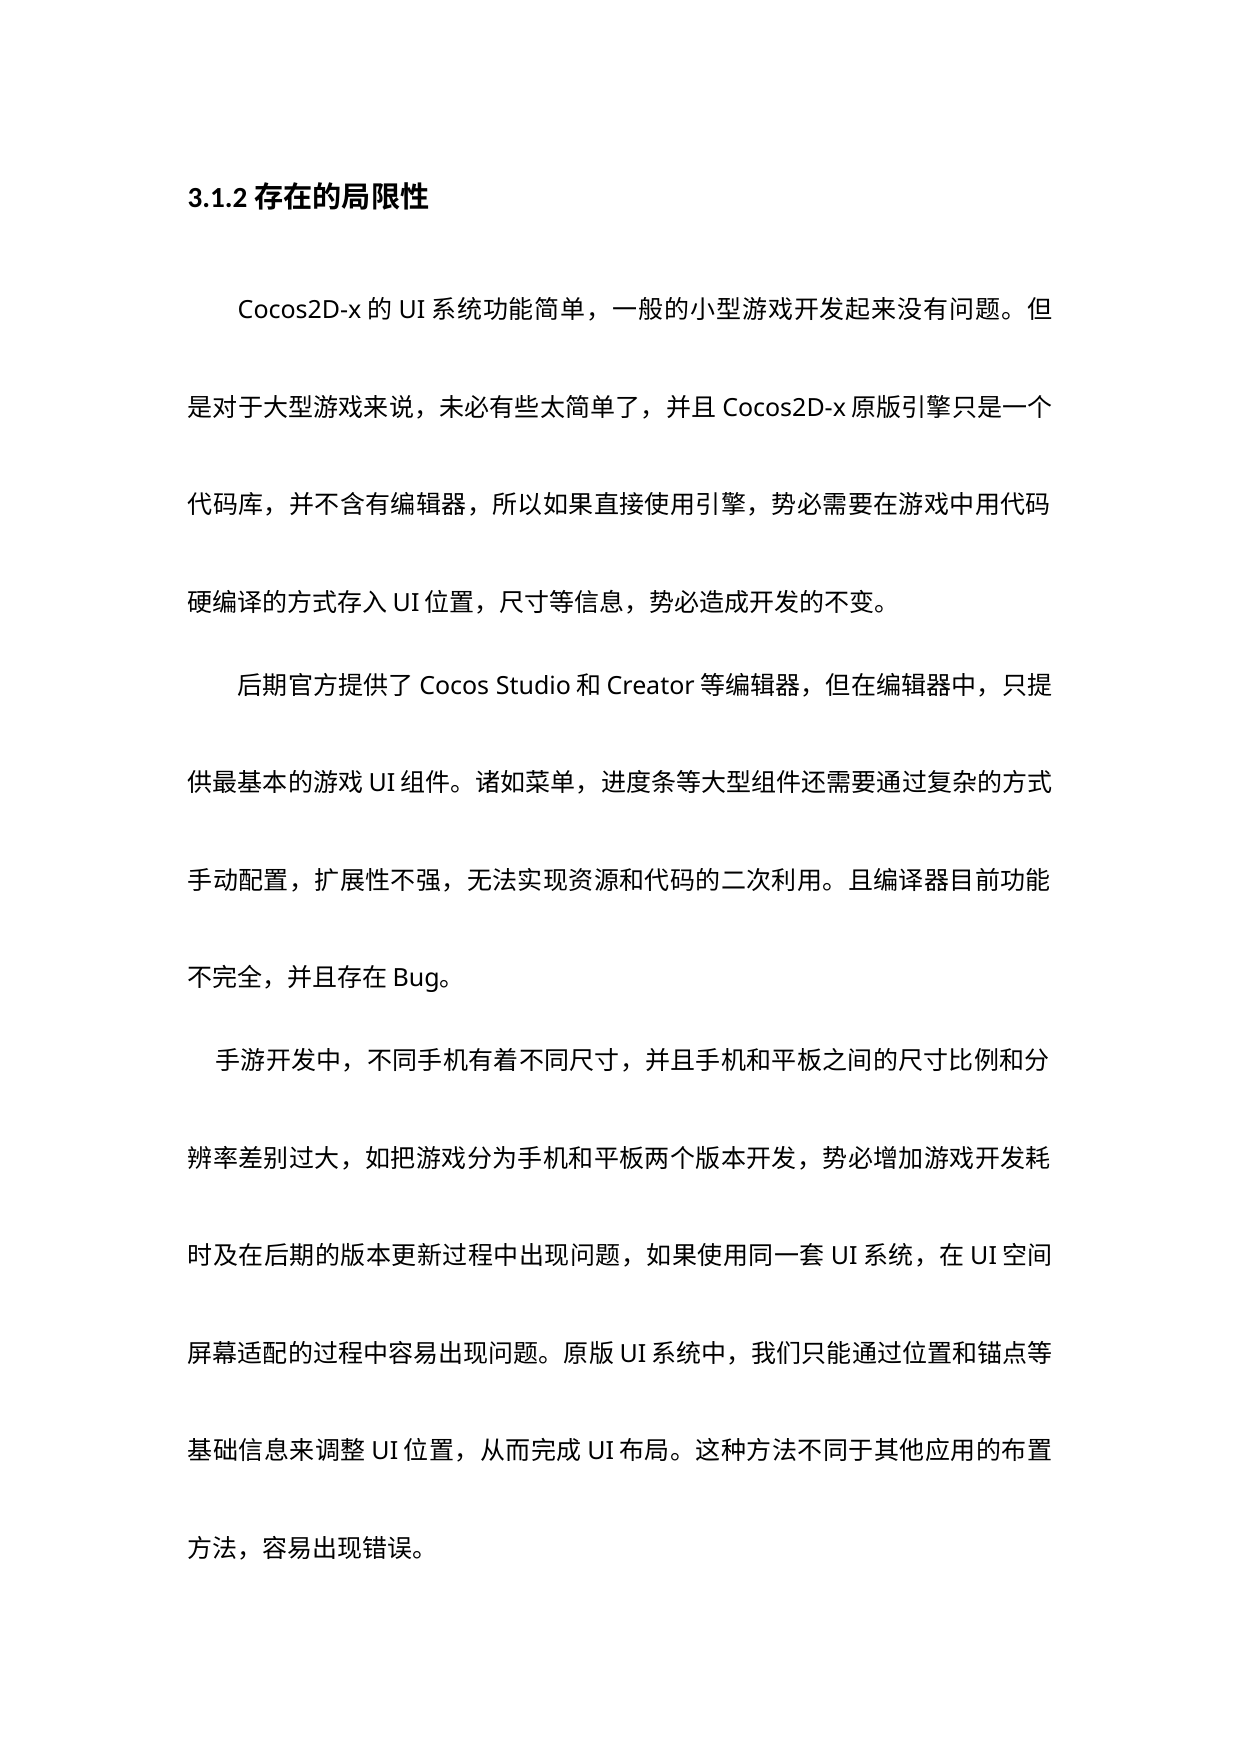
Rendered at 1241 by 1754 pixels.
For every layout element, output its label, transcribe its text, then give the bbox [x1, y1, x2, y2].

text 3.1.2 存在的局限性 [187, 162, 1053, 227]
text 后期官方提供了Cocos Studio和Creator等编辑器，但在编辑器中，只提供最基本的游戏UI组件。诸如菜单，进度条等大型组件还需要通过复杂的方式手动配置，扩展性不强，无法实现资源和代码的二次利用。且编译器目前功能不完全，并且存在Bug。 [187, 651, 1053, 1008]
text Cocos2D-x的UI系统功能简单，一般的小型游戏开发起来没有问题。但是对于大型游戏来说，未必有些太简单了，并且Cocos2D-x原版引擎只是一个代码库，并不含有编辑器，所以如果直接使用引擎，势必需要在游戏中用代码硬编译的方式存入UI位置，尺寸等信息，势必造成开发的不变。 [187, 275, 1053, 633]
text 手游开发中，不同手机有着不同尺寸，并且手机和平板之间的尺寸比例和分辨率差别过大，如把游戏分为手机和平板两个版本开发，势必增加游戏开发耗时及在后期的版本更新过程中出现问题，如果使用同一套UI系统，在UI空间屏幕适配的过程中容易出现问题。原版UI系统中，我们只能通过位置和锚点等基础信息来调整UI位置，从而完成UI布局。这种方法不同于其他应用的布置方法，容易出现错误。 [187, 1026, 1053, 1579]
